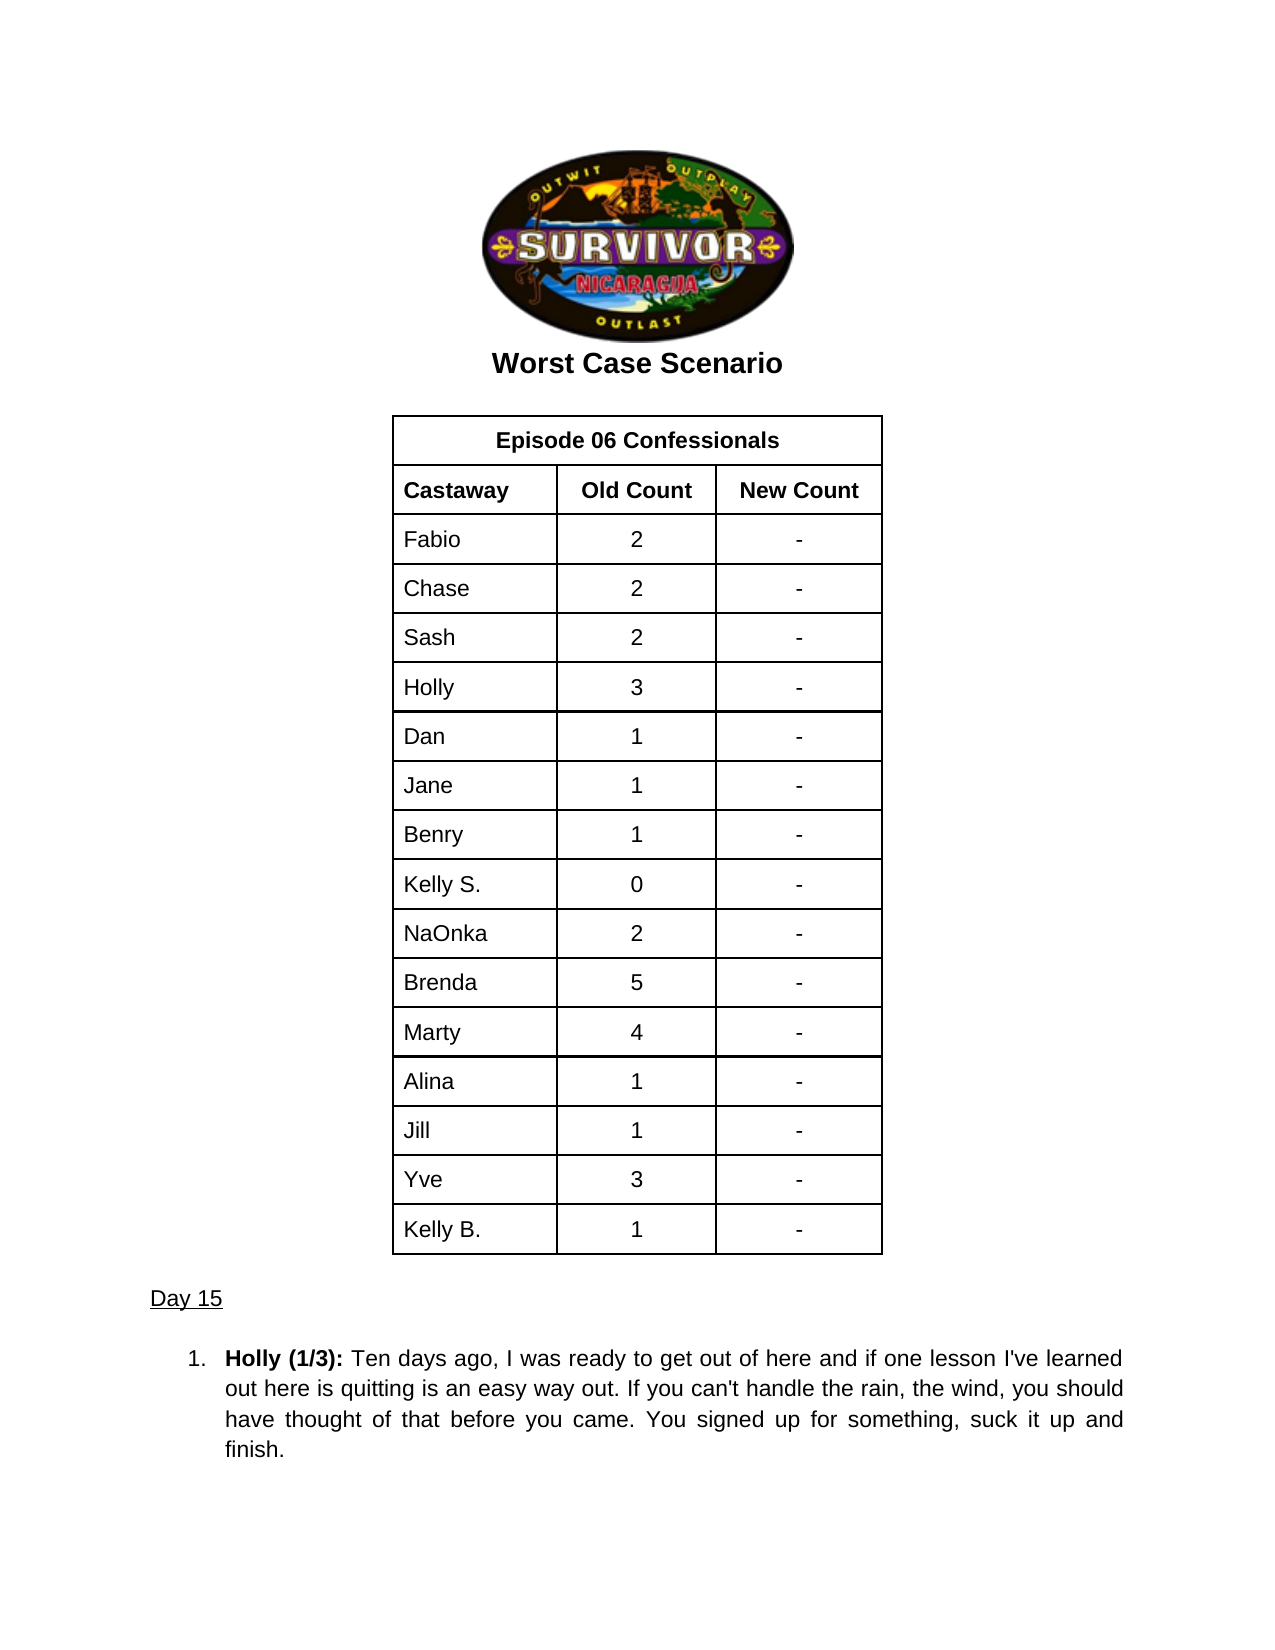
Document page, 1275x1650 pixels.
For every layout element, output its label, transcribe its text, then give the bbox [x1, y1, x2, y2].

table_cell Old Count [558, 466, 715, 513]
table_cell - [717, 1107, 881, 1154]
table_cell - [717, 515, 881, 563]
table_cell NaOnka [394, 910, 556, 957]
picture [481, 150, 794, 343]
table_cell - [717, 910, 881, 957]
text Day 15 [150, 1285, 1125, 1311]
table_cell - [717, 811, 881, 858]
table_cell 2 [558, 515, 715, 563]
table_cell Alina [394, 1058, 556, 1104]
table_cell Sash [394, 614, 556, 661]
table_cell - [717, 713, 881, 760]
table_cell New Count [717, 466, 881, 513]
table_cell - [717, 1008, 881, 1055]
list Holly (1/3): Ten days ago, I was ready to get out of here and if one lesson I've learned out here is quitting is an easy way out. If you can't handle the rain, the wind, you should have thought of that before you came. You signed up for something, suck it up and finish. [187, 1345, 1125, 1462]
table_cell 1 [558, 1205, 715, 1252]
table_cell Brenda [394, 959, 556, 1006]
table_cell 5 [558, 959, 715, 1006]
table_cell 1 [558, 713, 715, 760]
table_cell Holly [394, 663, 556, 710]
table_cell - [717, 762, 881, 809]
table_cell 2 [558, 614, 715, 661]
table_cell 2 [558, 910, 715, 957]
table_cell Kelly B. [394, 1205, 556, 1252]
table_cell Yve [394, 1156, 556, 1203]
table_cell 1 [558, 1107, 715, 1154]
table_cell 1 [558, 762, 715, 809]
text Worst Case Scenario [150, 346, 1125, 379]
table_cell 3 [558, 1156, 715, 1203]
table_cell Jill [394, 1107, 556, 1154]
table_cell 3 [558, 663, 715, 710]
table_cell - [717, 1156, 881, 1203]
table_cell - [717, 959, 881, 1006]
table_cell Chase [394, 565, 556, 612]
table_cell Fabio [394, 515, 556, 563]
table_cell - [717, 1058, 881, 1104]
table_cell 1 [558, 811, 715, 858]
table_cell 2 [558, 565, 715, 612]
table_cell Dan [394, 713, 556, 760]
table_cell Jane [394, 762, 556, 809]
table_cell - [717, 1205, 881, 1252]
table_cell Benry [394, 811, 556, 858]
table_cell - [717, 663, 881, 710]
table_cell 0 [558, 860, 715, 907]
table_cell 4 [558, 1008, 715, 1055]
table_cell Castaway [394, 466, 556, 513]
table_cell Marty [394, 1008, 556, 1055]
table_cell - [717, 614, 881, 661]
table_cell - [717, 565, 881, 612]
table_cell Kelly S. [394, 860, 556, 907]
table_cell - [717, 860, 881, 907]
table_cell 1 [558, 1058, 715, 1104]
table_header Episode 06 Confessionals [394, 417, 881, 464]
